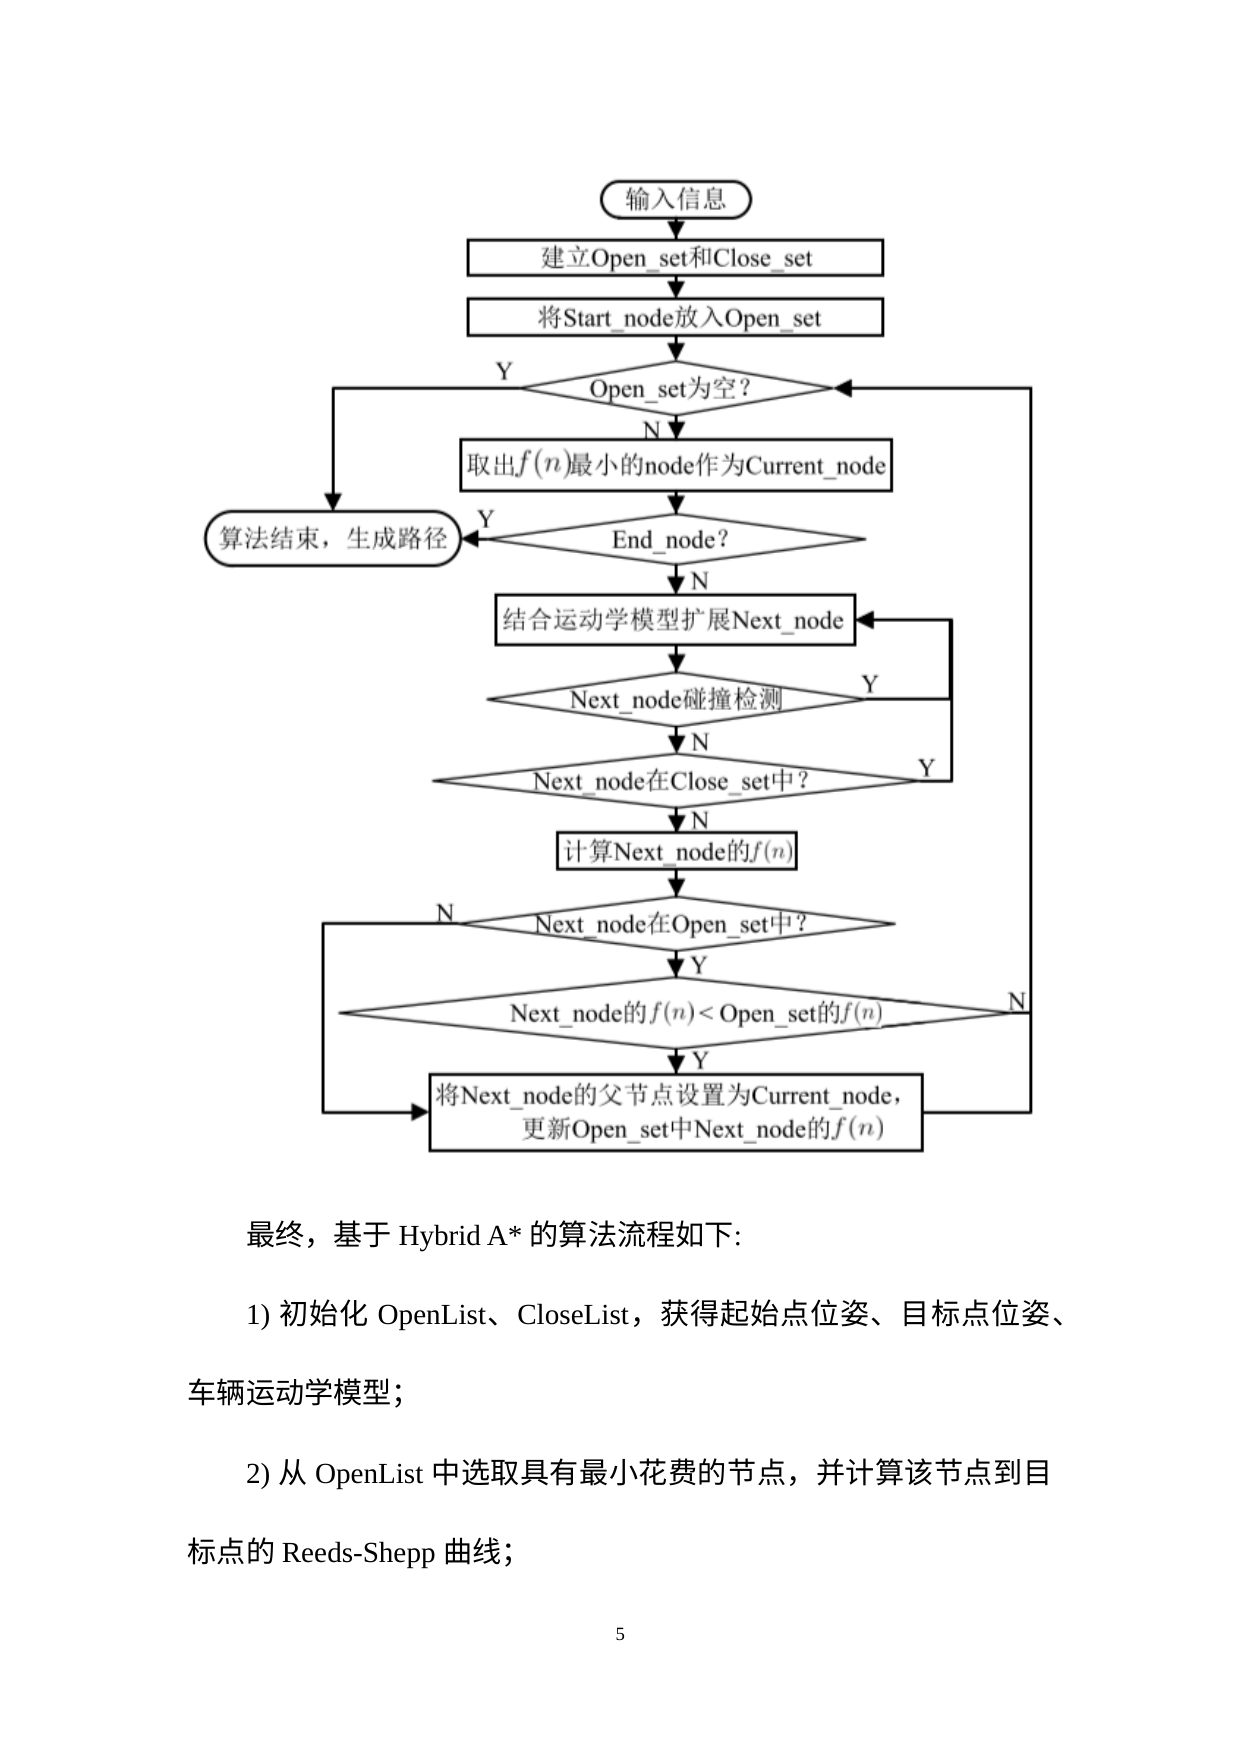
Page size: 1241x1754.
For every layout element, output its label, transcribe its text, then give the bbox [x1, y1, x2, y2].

text 2) 从 OpenList 中选取具有最小花费的节点，并计算该节点到目标点的 Reeds-Shepp 曲线； [187, 1431, 1053, 1590]
text 最终，基于 Hybrid A* 的算法流程如下: [187, 1193, 1053, 1272]
picture [187, 161, 1053, 1160]
text 1) 初始化 OpenList、CloseList，获得起始点位姿、目标点位姿、车辆运动学模型； [187, 1272, 1053, 1431]
